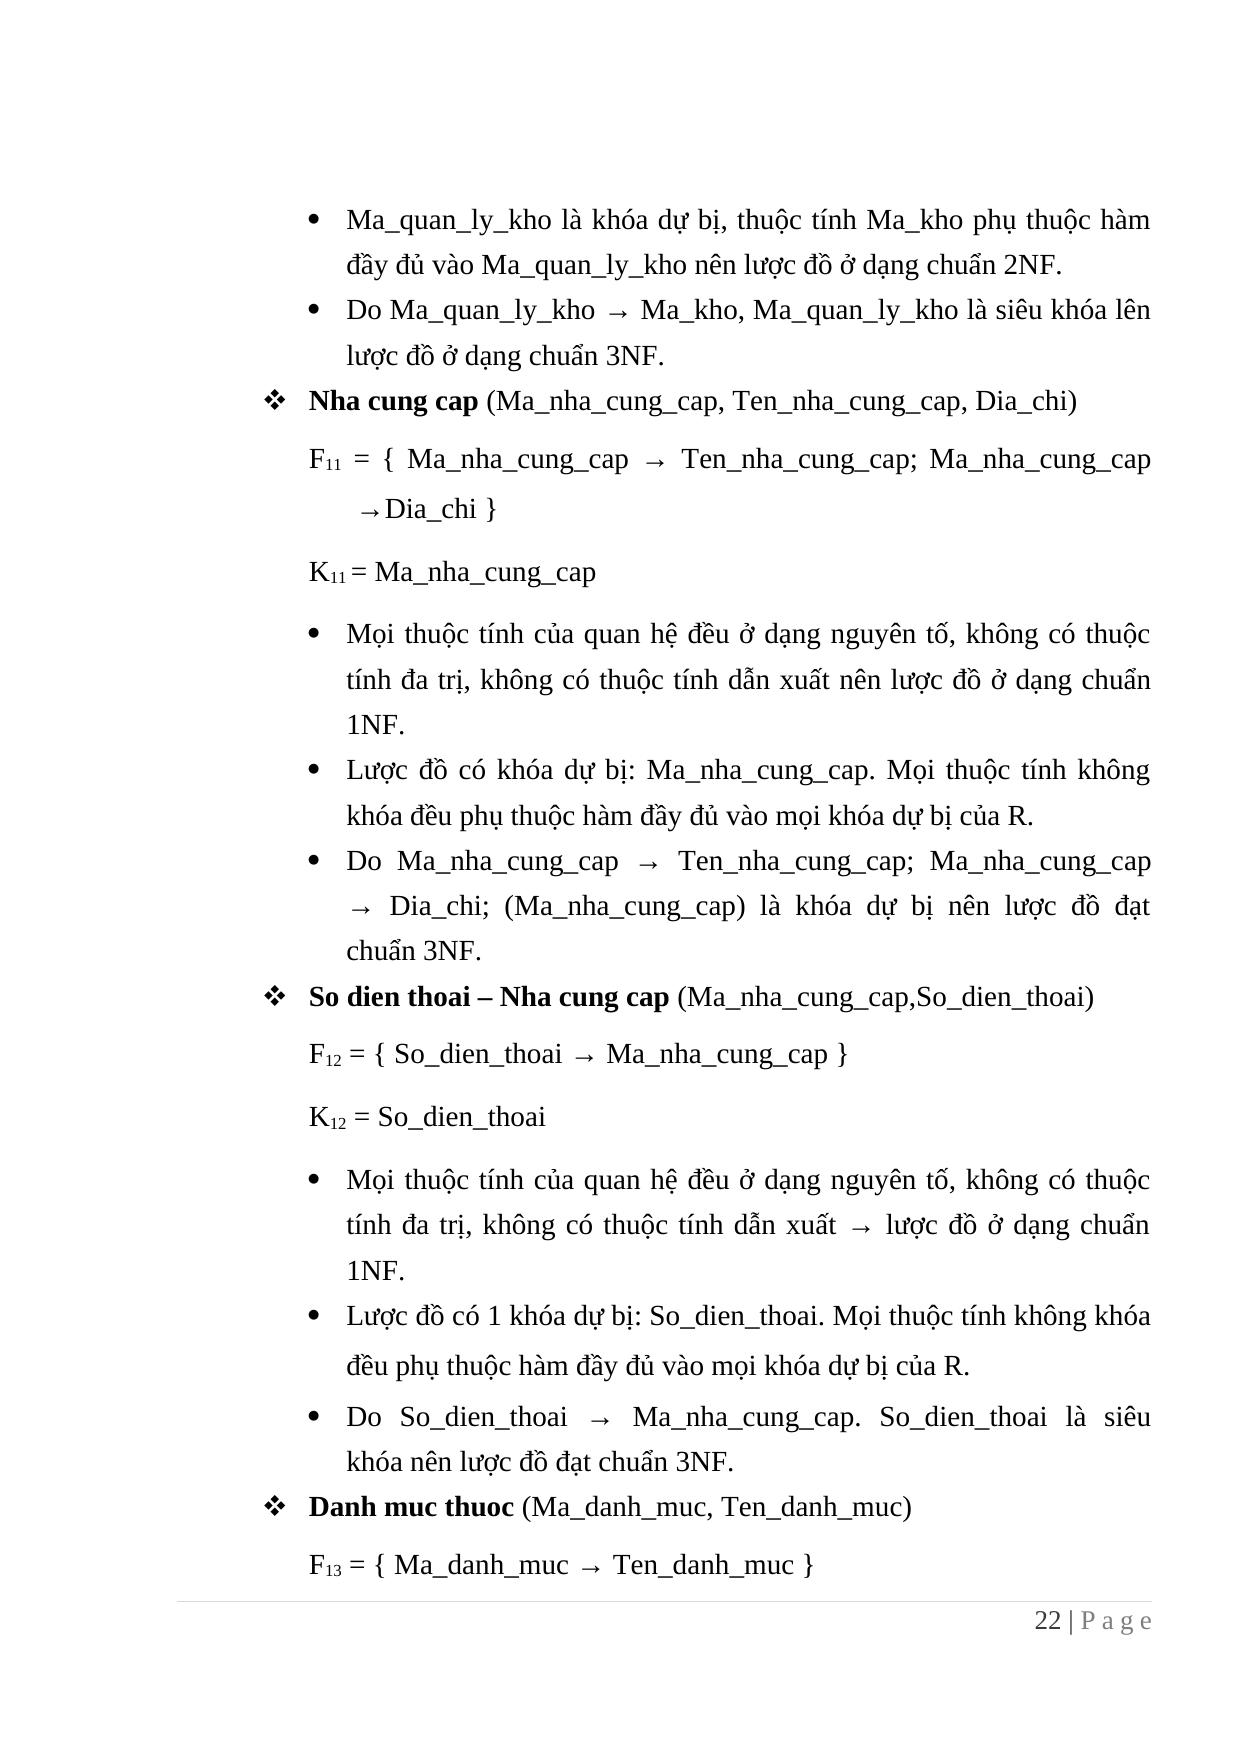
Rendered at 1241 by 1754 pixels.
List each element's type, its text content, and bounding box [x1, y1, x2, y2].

list Lược đồ có 1 khóa dự bị: So_dien_thoai. Mọi thuộc tính không khóa đều phụ thuộc hàm đầy đủ vào mọi khóa dự bị của R. [308, 1298, 1152, 1382]
list Lược đồ có khóa dự bị: Ma_nha_cung_cap. Mọi thuộc tính không khóa đều phụ thuộc hàm đầy đủ vào mọi khóa dự bị của R. [308, 752, 1152, 831]
text F11 = { Ma_nha_cung_cap → Ten_nha_cung_cap; Ma_nha_cung_cap →Dia_chi } [308, 441, 1152, 524]
list Nha cung cap (Ma_nha_cung_cap, Ten_nha_cung_cap, Dia_chi) [262, 383, 1152, 416]
list Ma_quan_ly_kho là khóa dự bị, thuộc tính Ma_kho phụ thuộc hàm đầy đủ vào Ma_quan_ly_kho nên lược đồ ở dạng chuẩn 2NF. [308, 202, 1152, 281]
list Do Ma_nha_cung_cap → Ten_nha_cung_cap; Ma_nha_cung_cap → Dia_chi; (Ma_nha_cung_cap) là khóa dự bị nên lược đồ đạt chuẩn 3NF. [308, 843, 1152, 967]
list Do So_dien_thoai → Ma_nha_cung_cap. So_dien_thoai là siêu khóa nên lược đồ đạt chuẩn 3NF. [308, 1399, 1152, 1477]
list So dien thoai – Nha cung cap (Ma_nha_cung_cap,So_dien_thoai) [262, 979, 1152, 1012]
list Mọi thuộc tính của quan hệ đều ở dạng nguyên tố, không có thuộc tính đa trị, không có thuộc tính dẫn xuất nên lược đồ ở dạng chuẩn 1NF. [308, 617, 1152, 741]
text F13 = { Ma_danh_muc → Ten_danh_muc } [308, 1547, 1152, 1581]
text K11 = Ma_nha_cung_cap [308, 554, 1152, 587]
list Danh muc thuoc (Ma_danh_muc, Ten_danh_muc) [262, 1489, 1152, 1523]
list Mọi thuộc tính của quan hệ đều ở dạng nguyên tố, không có thuộc tính đa trị, không có thuộc tính dẫn xuất → lược đồ ở dạng chuẩn 1NF. [308, 1162, 1152, 1286]
text F12 = { So_dien_thoai → Ma_nha_cung_cap } [308, 1037, 1152, 1070]
list Do Ma_quan_ly_kho → Ma_kho, Ma_quan_ly_kho là siêu khóa lên lược đồ ở dạng chuẩn 3NF. [308, 292, 1152, 371]
text K12 = So_dien_thoai [308, 1099, 1152, 1133]
